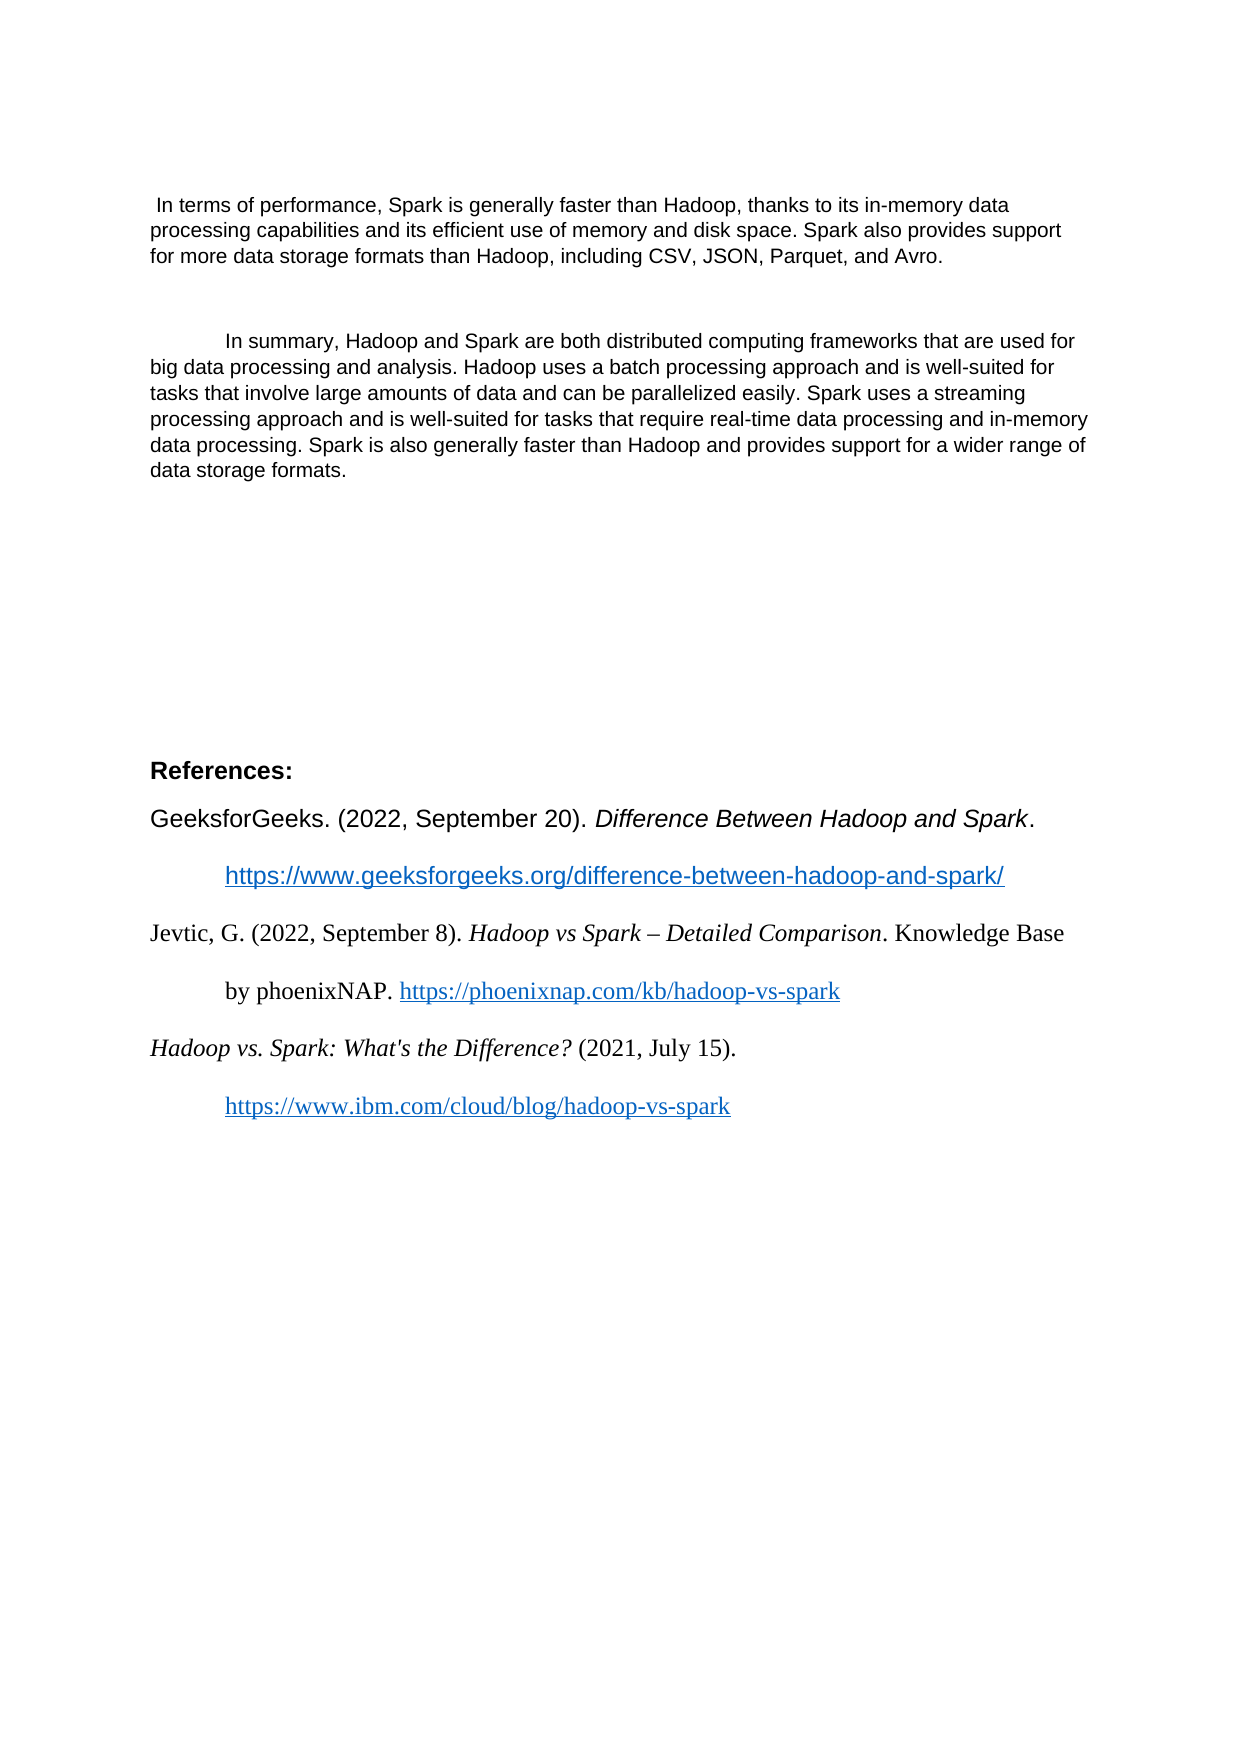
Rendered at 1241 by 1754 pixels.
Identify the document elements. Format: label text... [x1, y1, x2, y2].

text GeeksforGeeks. (2022, September 20). Difference Between Hadoop and Spark. https://www.geeksforgeeks.org/difference-between-hadoop-and-spark/ [150, 803, 1090, 890]
text In summary, Hadoop and Spark are both distributed computing frameworks that are used for big data processing and analysis. Hadoop uses a batch processing approach and is well-suited for tasks that involve large amounts of data and can be parallelized easily. Spark uses a streaming processing approach and is well-suited for tasks that require real-time data processing and in-memory data processing. Spark is also generally faster than Hadoop and provides support for a wider range of data storage formats. [150, 329, 1090, 482]
text References: [150, 756, 1090, 784]
text Jevtic, G. (2022, September 8). Hadoop vs Spark – Detailed Comparison. Knowledge Base by phoenixNAP. https://phoenixnap.com/kb/hadoop-vs-spark [150, 918, 1090, 1005]
text Hadoop vs. Spark: What's the Difference? (2021, July 15). https://www.ibm.com/cloud/blog/hadoop-vs-spark [150, 1033, 1090, 1120]
text In terms of performance, Spark is generally faster than Hadoop, thanks to its in-memory data processing capabilities and its efficient use of memory and disk space. Spark also provides support for more data storage formats than Hadoop, including CSV, JSON, Parquet, and Avro. [150, 192, 1090, 268]
